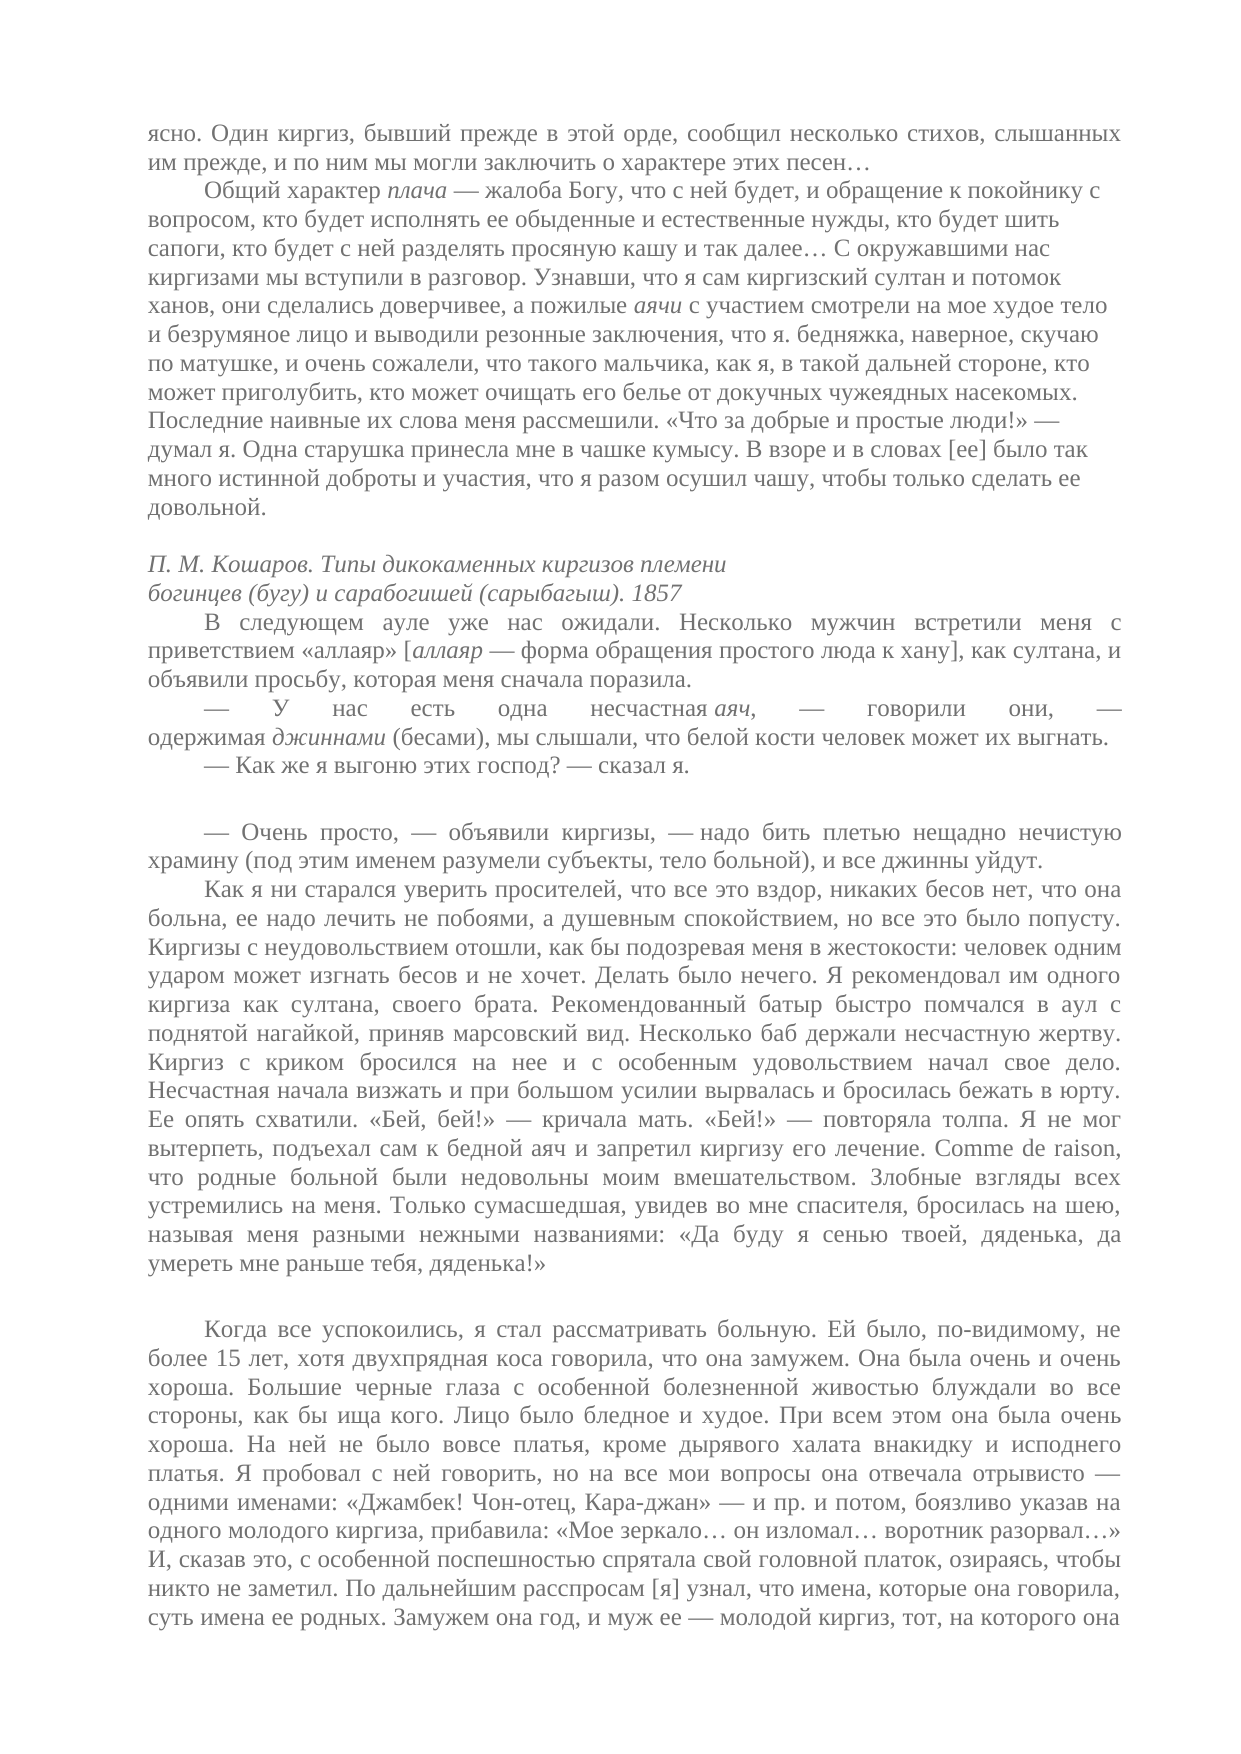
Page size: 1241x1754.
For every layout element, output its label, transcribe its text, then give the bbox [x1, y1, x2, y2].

text — Как же я выгоню этих господ? — сказал я. [148, 751, 1122, 779]
text В следующем ауле уже нас ожидали. Несколько мужчин встретили меня с приветствием «аллаяр» [аллаяр — форма обращения простого люда к хану], как султана, и объявили просьбу, которая меня сначала поразила. [148, 607, 1122, 693]
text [148, 118, 1122, 176]
text — Очень просто, — объявили киргизы, — надо бить плетью нещадно нечистую храмину (под этим именем разумели субъекты, тело больной), и все джинны уйдут. [148, 817, 1122, 874]
text Общий характер плача — жалоба Богу, что с ней будет, и обращение к покойнику с вопросом, кто будет исполнять ее обыденные и естественные нужды, кто будет шить сапоги, кто будет с ней разделять просяную кашу и так далее… С окружавшими нас киргизами мы вступили в разговор. Узнавши, что я сам киргизский султан и потомок ханов, они сделались доверчивее, а пожилые аячи с участием смотрели на мое худое тело и безрумяное лицо и выводили резонные заключения, что я. бедняжка, наверное, скучаю по матушке, и очень сожалели, что такого мальчика, как я, в такой дальней стороне, кто может приголубить, кто может очищать его белье от докучных чужеядных насекомых. Последние наивные их слова меня рассмешили. «Что за добрые и простые люди!» — думал я. Одна старушка принесла мне в чашке кумысу. В взоре и в словах [ее] было так много истинной доброты и участия, что я разом осушил чашу, чтобы только сделать ее довольной. П. М. Кошаров. Типы дикокаменных киргизов племени богинцев (бугу) и сарабогишей (сарыбагыш). 1857 [148, 176, 1122, 607]
text Как я ни старался уверить просителей, что все это вздор, никаких бесов нет, что она больна, ее надо лечить не побоями, а душевным спокойствием, но все это было попусту. Киргизы с неудовольствием отошли, как бы подозревая меня в жестокости: человек одним ударом может изгнать бесов и не хочет. Делать было нечего. Я рекомендовал им одного киргиза как султана, своего брата. Рекомендованный батыр быстро помчался в аул с поднятой нагайкой, приняв марсовский вид. Несколько баб держали несчастную жертву. Киргиз с криком бросился на нее и с особенным удовольствием начал свое дело. Несчастная начала визжать и при большом усилии вырвалась и бросилась бежать в юрту. Ее опять схватили. «Бей, бей!» — кричала мать. «Бей!» — повторяла толпа. Я не мог вытерпеть, подъехал сам к бедной аяч и запретил киргизу его лечение. Comme de raison, что родные больной были недовольны моим вмешательством. Злобные взгляды всех устремились на меня. Только сумасшедшая, увидев во мне спасителя, бросилась на шею, называя меня разными нежными названиями: «Да буду я сенью твоей, дяденька, да умереть мне раньше тебя, дяденька!» [148, 874, 1122, 1277]
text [148, 1314, 1122, 1631]
text — У нас есть одна несчастная аяч, — говорили они, — одержимая джиннами (бесами), мы слышали, что белой кости человек может их выгнать. [148, 693, 1122, 751]
